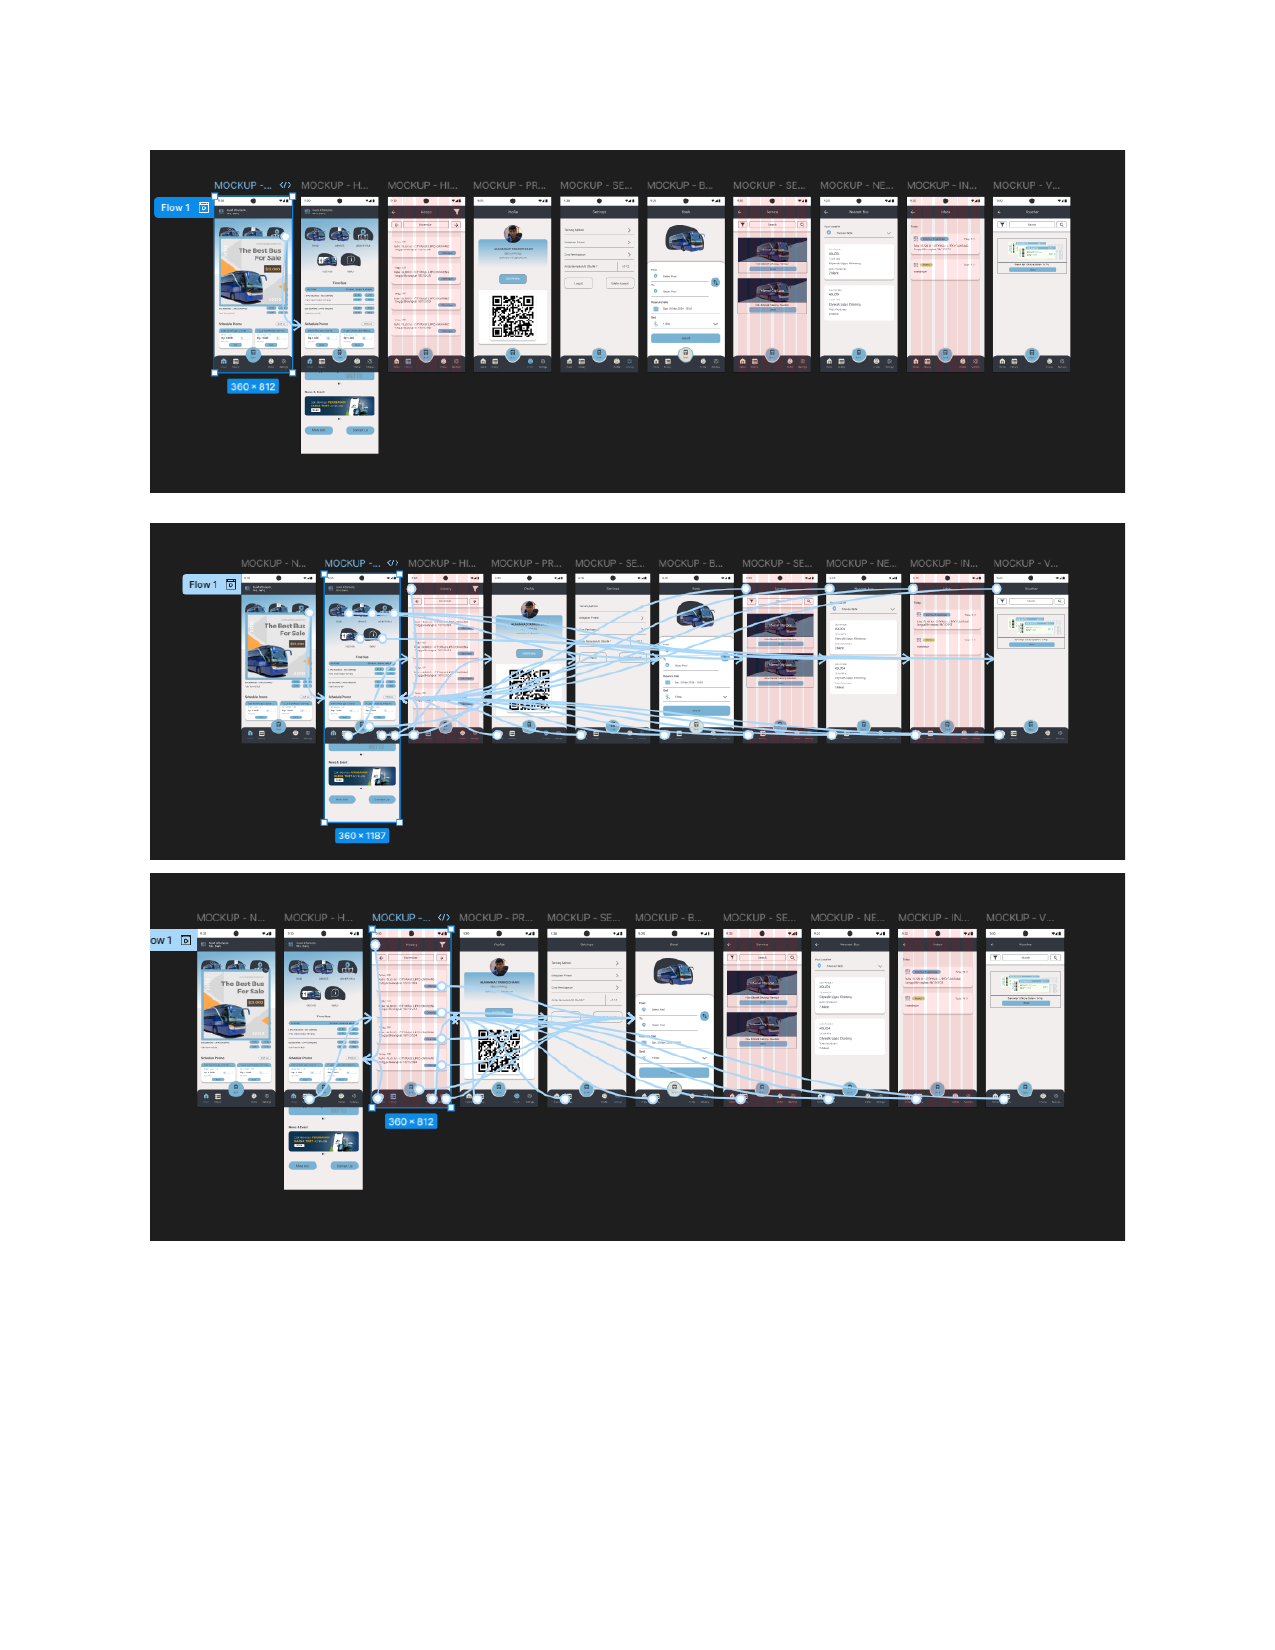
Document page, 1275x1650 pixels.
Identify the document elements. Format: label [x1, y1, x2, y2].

picture [150, 873, 1125, 1241]
picture [150, 523, 1125, 860]
picture [150, 150, 1125, 493]
